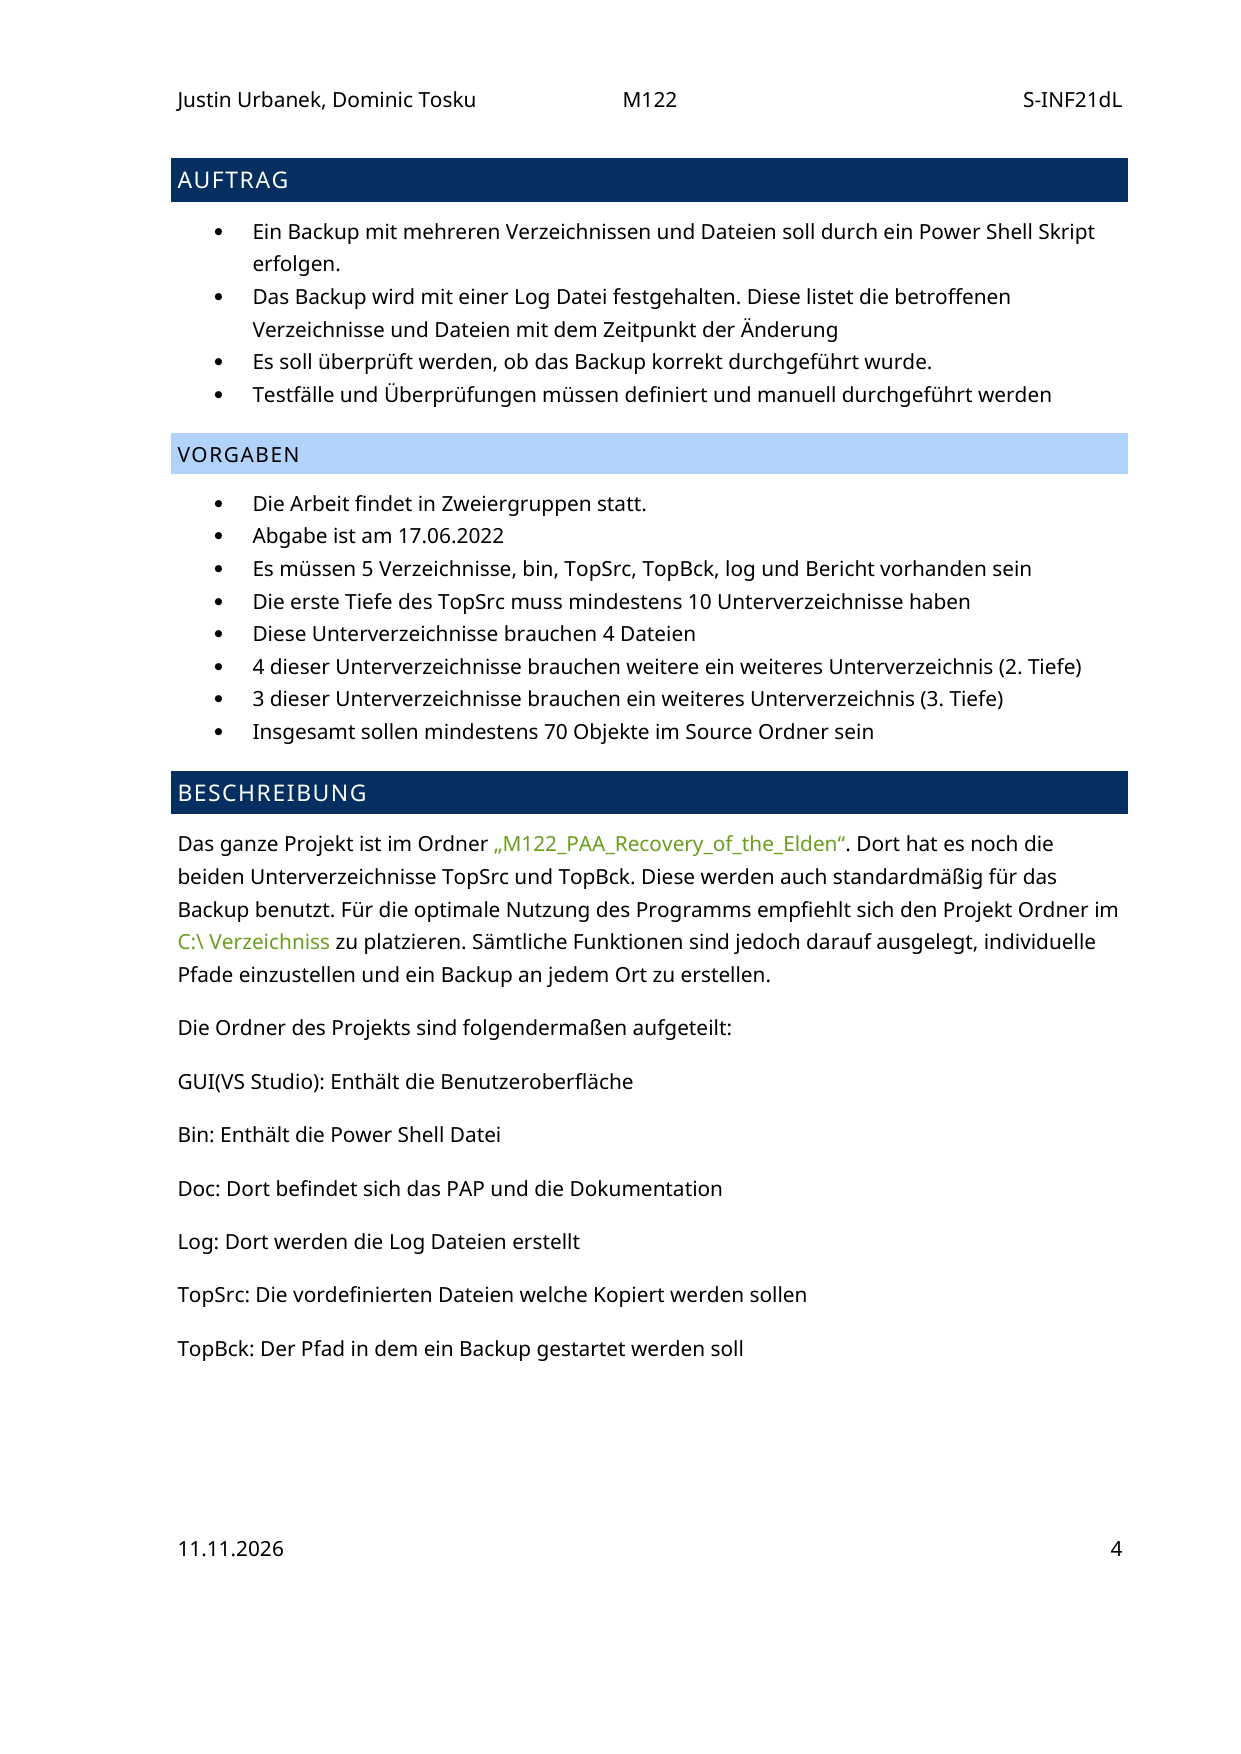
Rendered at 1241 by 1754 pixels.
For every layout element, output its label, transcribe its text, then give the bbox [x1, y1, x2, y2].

list Die erste Tiefe des TopSrc muss mindestens 10 Unterverzeichnisse haben [215, 587, 1122, 615]
list Es soll überprüft werden, ob das Backup korrekt durchgeführt wurde. [215, 347, 1122, 376]
subtitle Vorgaben [177, 440, 1122, 468]
text TopSrc: Die vordefinierten Dateien welche Kopiert werden sollen [177, 1281, 1122, 1309]
list Die Arbeit findet in Zweiergruppen statt. [215, 489, 1122, 517]
list Abgabe ist am 17.06.2022 [215, 522, 1122, 550]
list Diese Unterverzeichnisse brauchen 4 Dateien [215, 619, 1122, 648]
list Es müssen 5 Verzeichnisse, bin, TopSrc, TopBck, log und Bericht vorhanden sein [215, 554, 1122, 583]
text Das ganze Projekt ist im Ordner „M122_PAA_Recovery_of_the_Elden“. Dort hat es noch die beiden Unterverzeichnisse TopSrc und TopBck. Diese werden auch standardmäßig für das Backup benutzt. Für die optimale Nutzung des Programms empfiehlt sich den Projekt Ordner im C:\ Verzeichniss zu platzieren. Sämtliche Funktionen sind jedoch darauf ausgelegt, individuelle Pfade einzustellen und ein Backup an jedem Ort zu erstellen. [177, 829, 1122, 988]
list Ein Backup mit mehreren Verzeichnissen und Dateien soll durch ein Power Shell Skript erfolgen. [215, 217, 1122, 278]
subtitle Auftrag [177, 164, 1122, 196]
text Die Ordner des Projekts sind folgendermaßen aufgeteilt: [177, 1013, 1122, 1042]
text Bin: Enthält die Power Shell Datei [177, 1120, 1122, 1149]
subtitle Beschreibung [177, 777, 1122, 808]
list 3 dieser Unterverzeichnisse brauchen ein weiteres Unterverzeichnis (3. Tiefe) [215, 684, 1122, 713]
text TopBck: Der Pfad in dem ein Backup gestartet werden soll [177, 1334, 1122, 1362]
list Testfälle und Überprüfungen müssen definiert und manuell durchgeführt werden [215, 380, 1122, 408]
list 4 dieser Unterverzeichnisse brauchen weitere ein weiteres Unterverzeichnis (2. Tiefe) [215, 652, 1122, 680]
text Doc: Dort befindet sich das PAP und die Dokumentation [177, 1174, 1122, 1202]
list Das Backup wird mit einer Log Datei festgehalten. Diese listet die betroffenen Verzeichnisse und Dateien mit dem Zeitpunkt der Änderung [215, 282, 1122, 343]
text Log: Dort werden die Log Dateien erstellt [177, 1227, 1122, 1256]
list Insgesamt sollen mindestens 70 Objekte im Source Ordner sein [215, 717, 1122, 746]
text GUI(VS Studio): Enthält die Benutzeroberfläche [177, 1067, 1122, 1095]
